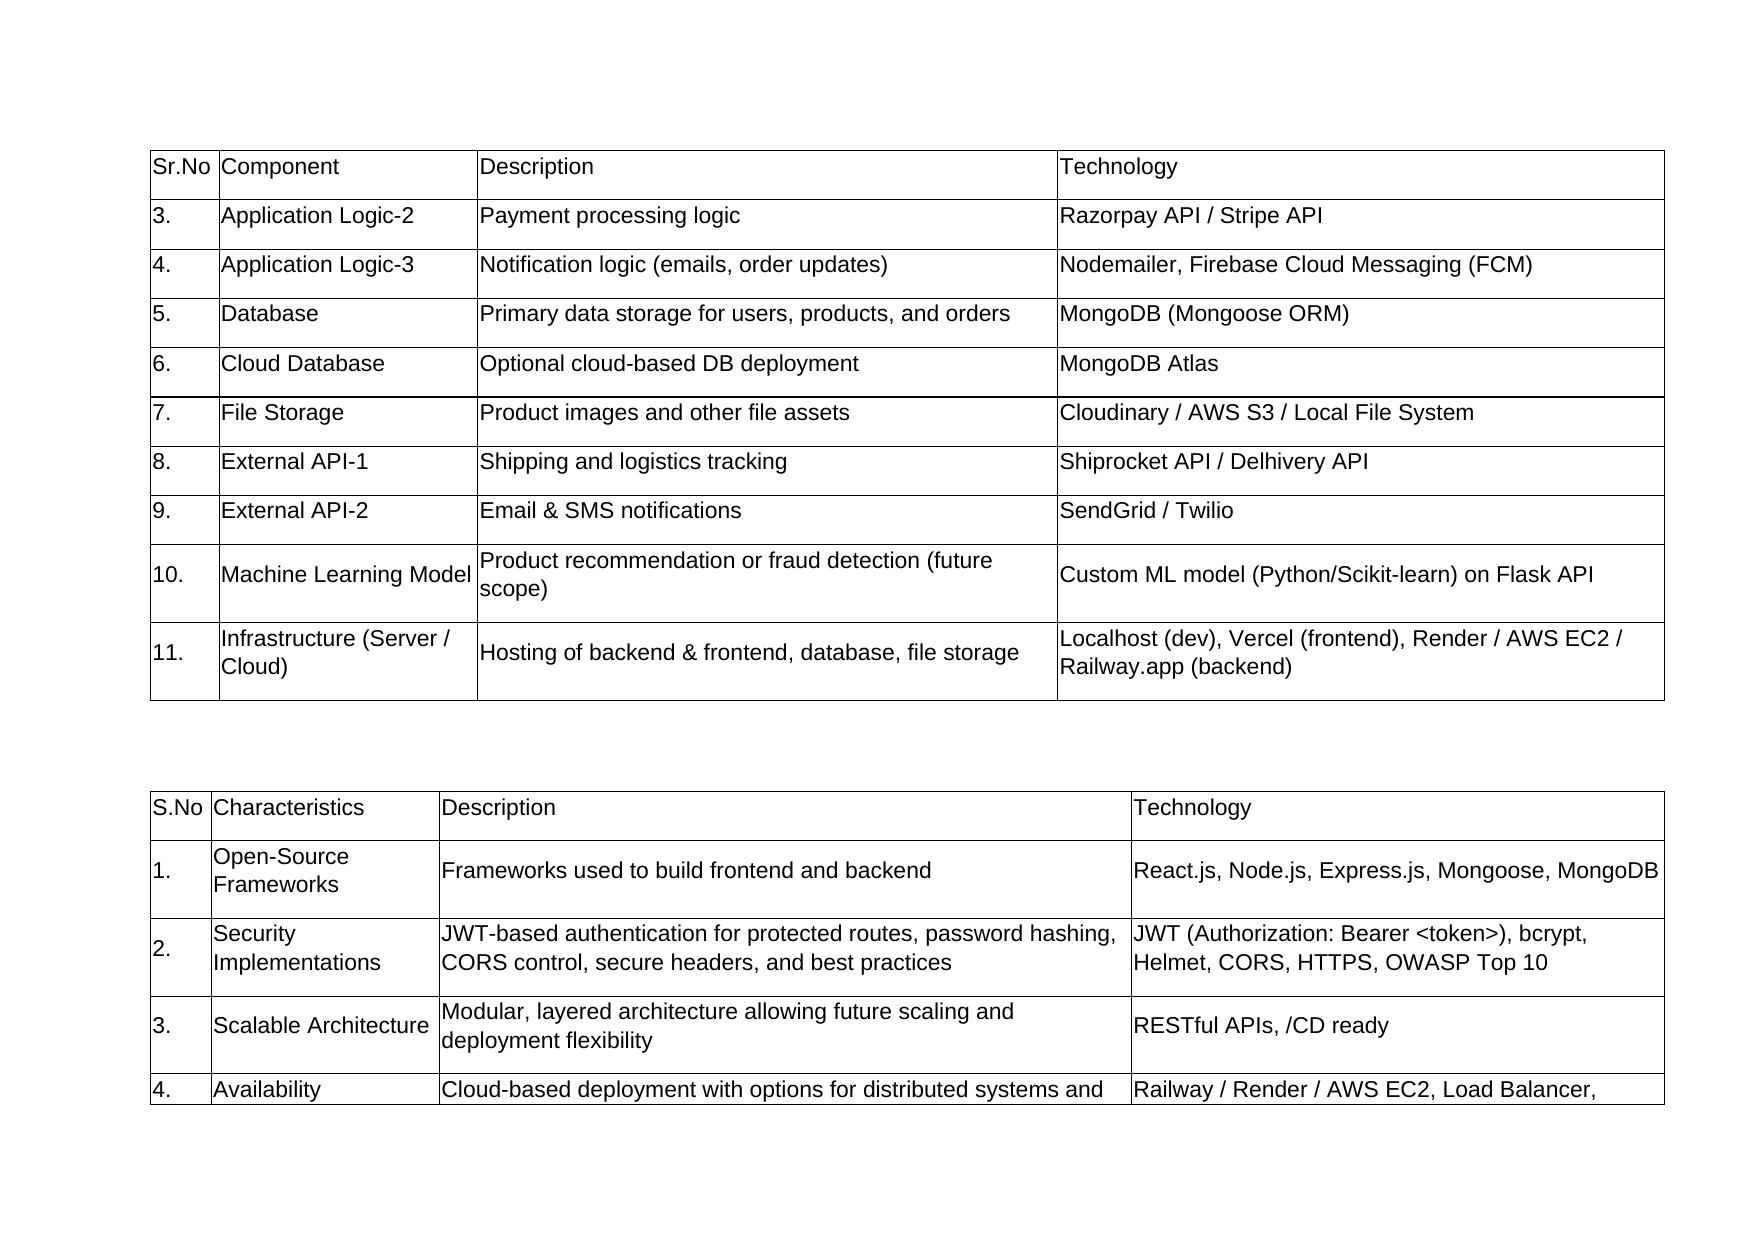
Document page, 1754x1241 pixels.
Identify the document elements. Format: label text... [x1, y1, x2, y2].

table_cell Open-Source Frameworks [212, 841, 439, 918]
table_cell Optional cloud-based DB deployment [478, 348, 1057, 396]
table_cell MongoDB (Mongoose ORM) [1058, 299, 1664, 347]
table_cell Payment processing logic [478, 200, 1057, 248]
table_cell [440, 1074, 1131, 1104]
table_cell SendGrid / Twilio [1058, 496, 1664, 544]
table_cell 1. [151, 841, 211, 918]
table_cell Primary data storage for users, products, and orders [478, 299, 1057, 347]
table_cell Machine Learning Model [220, 545, 477, 622]
table_cell Email & SMS notifications [478, 496, 1057, 544]
table_cell 6. [151, 348, 219, 396]
table_cell File Storage [220, 398, 477, 446]
table_cell 3. [151, 997, 211, 1073]
table_cell Database [220, 299, 477, 347]
table_header Sr.No [151, 151, 219, 199]
table_cell 7. [151, 398, 219, 446]
table_cell 8. [151, 447, 219, 495]
table_cell 9. [151, 496, 219, 544]
table_cell External API-2 [220, 496, 477, 544]
table_header Technology [1132, 792, 1664, 840]
table_header Description [440, 792, 1131, 840]
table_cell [1132, 1074, 1664, 1104]
table_header Technology [1058, 151, 1664, 199]
table_cell Cloud Database [220, 348, 477, 396]
table_cell 10. [151, 545, 219, 622]
table_cell Razorpay API / Stripe API [1058, 200, 1664, 248]
table_cell 5. [151, 299, 219, 347]
table_header Characteristics [212, 792, 439, 840]
table_cell Nodemailer, Firebase Cloud Messaging (FCM) [1058, 250, 1664, 298]
table_cell Application Logic-2 [220, 200, 477, 248]
table_cell Infrastructure (Server / Cloud) [220, 623, 477, 699]
table_header Description [478, 151, 1057, 199]
table_cell RESTful APIs, /CD ready [1132, 997, 1664, 1073]
table_cell Product images and other file assets [478, 398, 1057, 446]
table_header Component [220, 151, 477, 199]
table_cell Shipping and logistics tracking [478, 447, 1057, 495]
table_cell 4. [151, 250, 219, 298]
table_cell Availability [212, 1074, 439, 1104]
table_cell Notification logic (emails, order updates) [478, 250, 1057, 298]
table_cell React.js, Node.js, Express.js, Mongoose, MongoDB [1132, 841, 1664, 918]
table_cell 3. [151, 200, 219, 248]
table_cell Custom ML model (Python/Scikit-learn) on Flask API [1058, 545, 1664, 622]
table_cell Localhost (dev), Vercel (frontend), Render / AWS EC2 / Railway.app (backend) [1058, 623, 1664, 699]
table_cell Security Implementations [212, 919, 439, 996]
table_cell 2. [151, 919, 211, 996]
table_cell 4. [151, 1074, 211, 1104]
table_cell JWT (Authorization: Bearer <token>), bcrypt, Helmet, CORS, HTTPS, OWASP Top 10 [1132, 919, 1664, 996]
table_cell Hosting of backend & frontend, database, file storage [478, 623, 1057, 699]
table_cell Frameworks used to build frontend and backend [440, 841, 1131, 918]
table_cell Application Logic-3 [220, 250, 477, 298]
table_header S.No [151, 792, 211, 840]
table_cell External API-1 [220, 447, 477, 495]
table_cell JWT-based authentication for protected routes, password hashing, CORS control, secure headers, and best practices [440, 919, 1131, 996]
table_cell Scalable Architecture [212, 997, 439, 1073]
table_cell Cloudinary / AWS S3 / Local File System [1058, 398, 1664, 446]
table_cell Product recommendation or fraud detection (future scope) [478, 545, 1057, 622]
table_cell 11. [151, 623, 219, 699]
table_cell Shiprocket API / Delhivery API [1058, 447, 1664, 495]
table_cell MongoDB Atlas [1058, 348, 1664, 396]
table_cell Modular, layered architecture allowing future scaling and deployment flexibility [440, 997, 1131, 1073]
